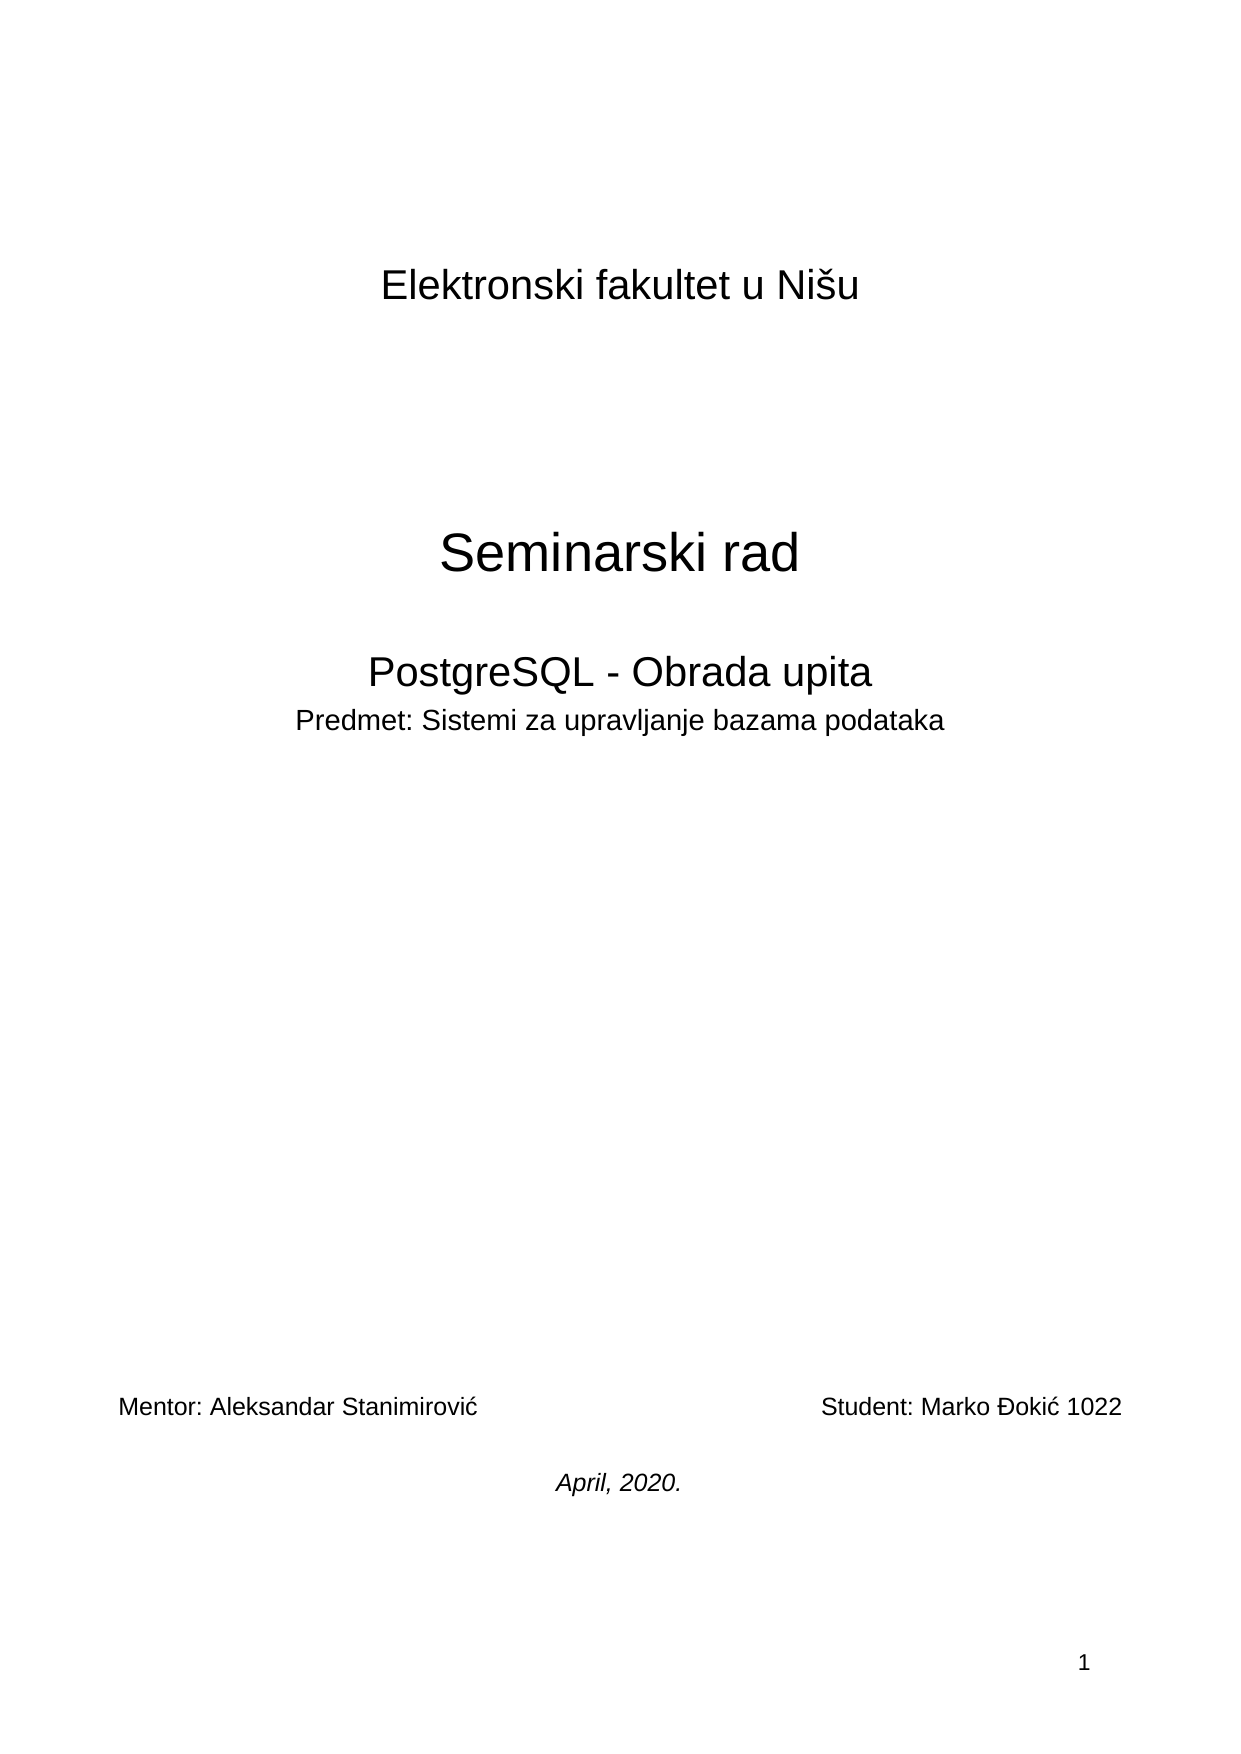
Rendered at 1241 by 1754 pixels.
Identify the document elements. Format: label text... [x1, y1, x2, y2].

table_header Student: Marko Đokić 1022 [614, 1381, 1133, 1435]
text PostgreSQL - Obrada upita [150, 648, 1090, 696]
text April, 2020. [150, 1468, 1090, 1496]
text Predmet: Sistemi za upravljanje bazama podataka [150, 703, 1090, 736]
text Elektronski fakultet u Nišu [150, 260, 1090, 308]
table_header Mentor: Aleksandar Stanimirović [108, 1381, 614, 1435]
text Seminarski rad [150, 521, 1090, 583]
